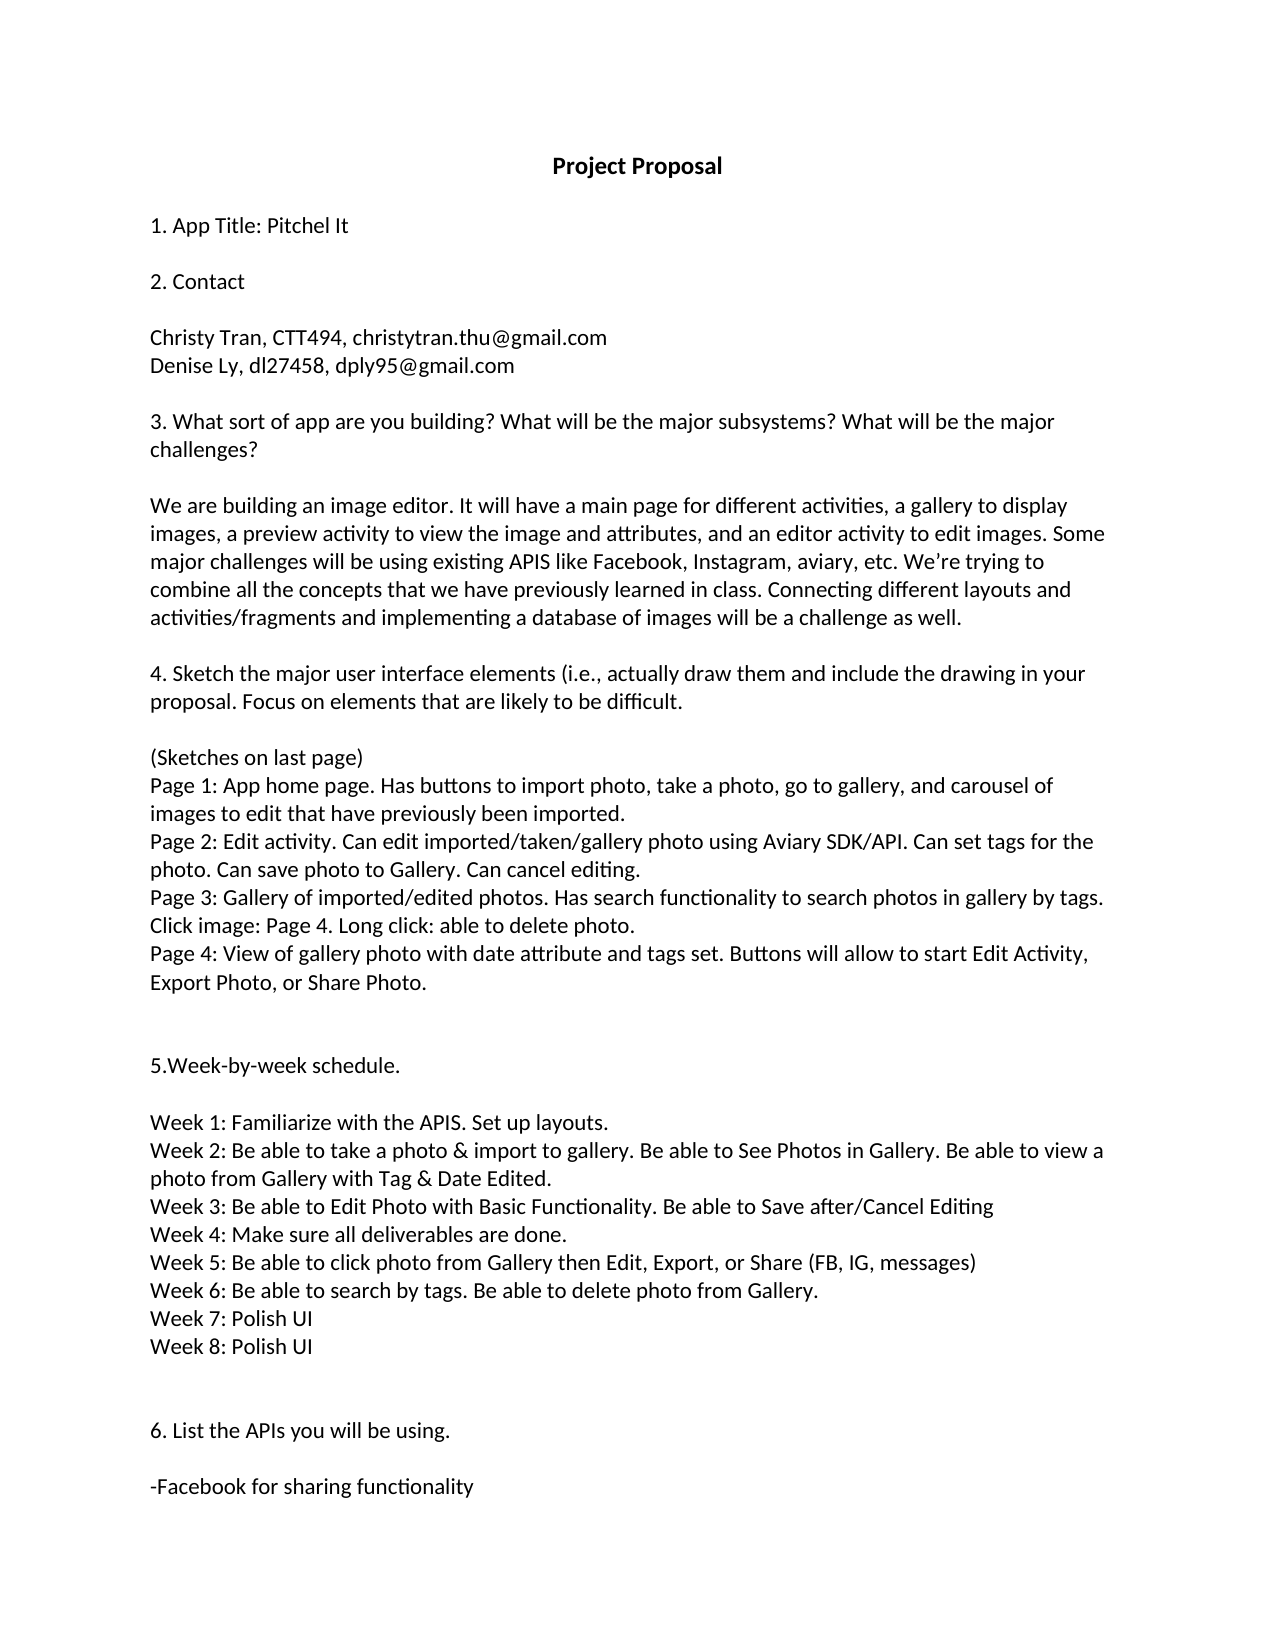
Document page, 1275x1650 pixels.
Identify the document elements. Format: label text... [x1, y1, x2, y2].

text Week 7: Polish UI [150, 1304, 1125, 1332]
text 5.Week-by-week schedule. [150, 1052, 1125, 1080]
text Week 5: Be able to click photo from Gallery then Edit, Export, or Share (FB, IG, messages) [150, 1248, 1125, 1276]
text Week 3: Be able to Edit Photo with Basic Functionality. Be able to Save after/Cancel Editing [150, 1192, 1125, 1220]
text Page 3: Gallery of imported/edited photos. Has search functionality to search photos in gallery by tags. Click image: Page 4. Long click: able to delete photo. [150, 883, 1125, 939]
text Week 1: Familiarize with the APIS. Set up layouts. [150, 1108, 1125, 1136]
text We are building an image editor. It will have a main page for different activities, a gallery to display images, a preview activity to view the image and attributes, and an editor activity to edit images. Some major challenges will be using existing APIS like Facebook, Instagram, aviary, etc. We’re trying to combine all the concepts that we have previously learned in class. Connecting different layouts and activities/fragments and implementing a database of images will be a challenge as well. [150, 491, 1125, 631]
text 2. Contact [150, 267, 1125, 295]
text Week 6: Be able to search by tags. Be able to delete photo from Gallery. [150, 1276, 1125, 1304]
text -Facebook for sharing functionality [150, 1472, 1125, 1500]
text Week 2: Be able to take a photo & import to gallery. Be able to See Photos in Gallery. Be able to view a photo from Gallery with Tag & Date Edited. [150, 1136, 1125, 1192]
text (Sketches on last page) [150, 743, 1125, 771]
text 1. App Title: Pitchel It [150, 211, 1125, 239]
text Christy Tran, CTT494, christytran.thu@gmail.com [150, 323, 1125, 351]
text 6. List the APIs you will be using. [150, 1416, 1125, 1444]
text Week 8: Polish UI [150, 1332, 1125, 1360]
text Week 4: Make sure all deliverables are done. [150, 1220, 1125, 1248]
text Page 1: App home page. Has buttons to import photo, take a photo, go to gallery, and carousel of images to edit that have previously been imported. [150, 771, 1125, 827]
text 4. Sketch the major user interface elements (i.e., actually draw them and include the drawing in your proposal. Focus on elements that are likely to be difficult. [150, 659, 1125, 715]
text Page 2: Edit activity. Can edit imported/taken/gallery photo using Aviary SDK/API. Can set tags for the photo. Can save photo to Gallery. Can cancel editing. [150, 827, 1125, 883]
text Project Proposal [150, 150, 1125, 181]
text 3. What sort of app are you building? What will be the major subsystems? What will be the major challenges? [150, 407, 1125, 463]
text Page 4: View of gallery photo with date attribute and tags set. Buttons will allow to start Edit Activity, Export Photo, or Share Photo. [150, 939, 1125, 996]
text Denise Ly, dl27458, dply95@gmail.com [150, 351, 1125, 379]
